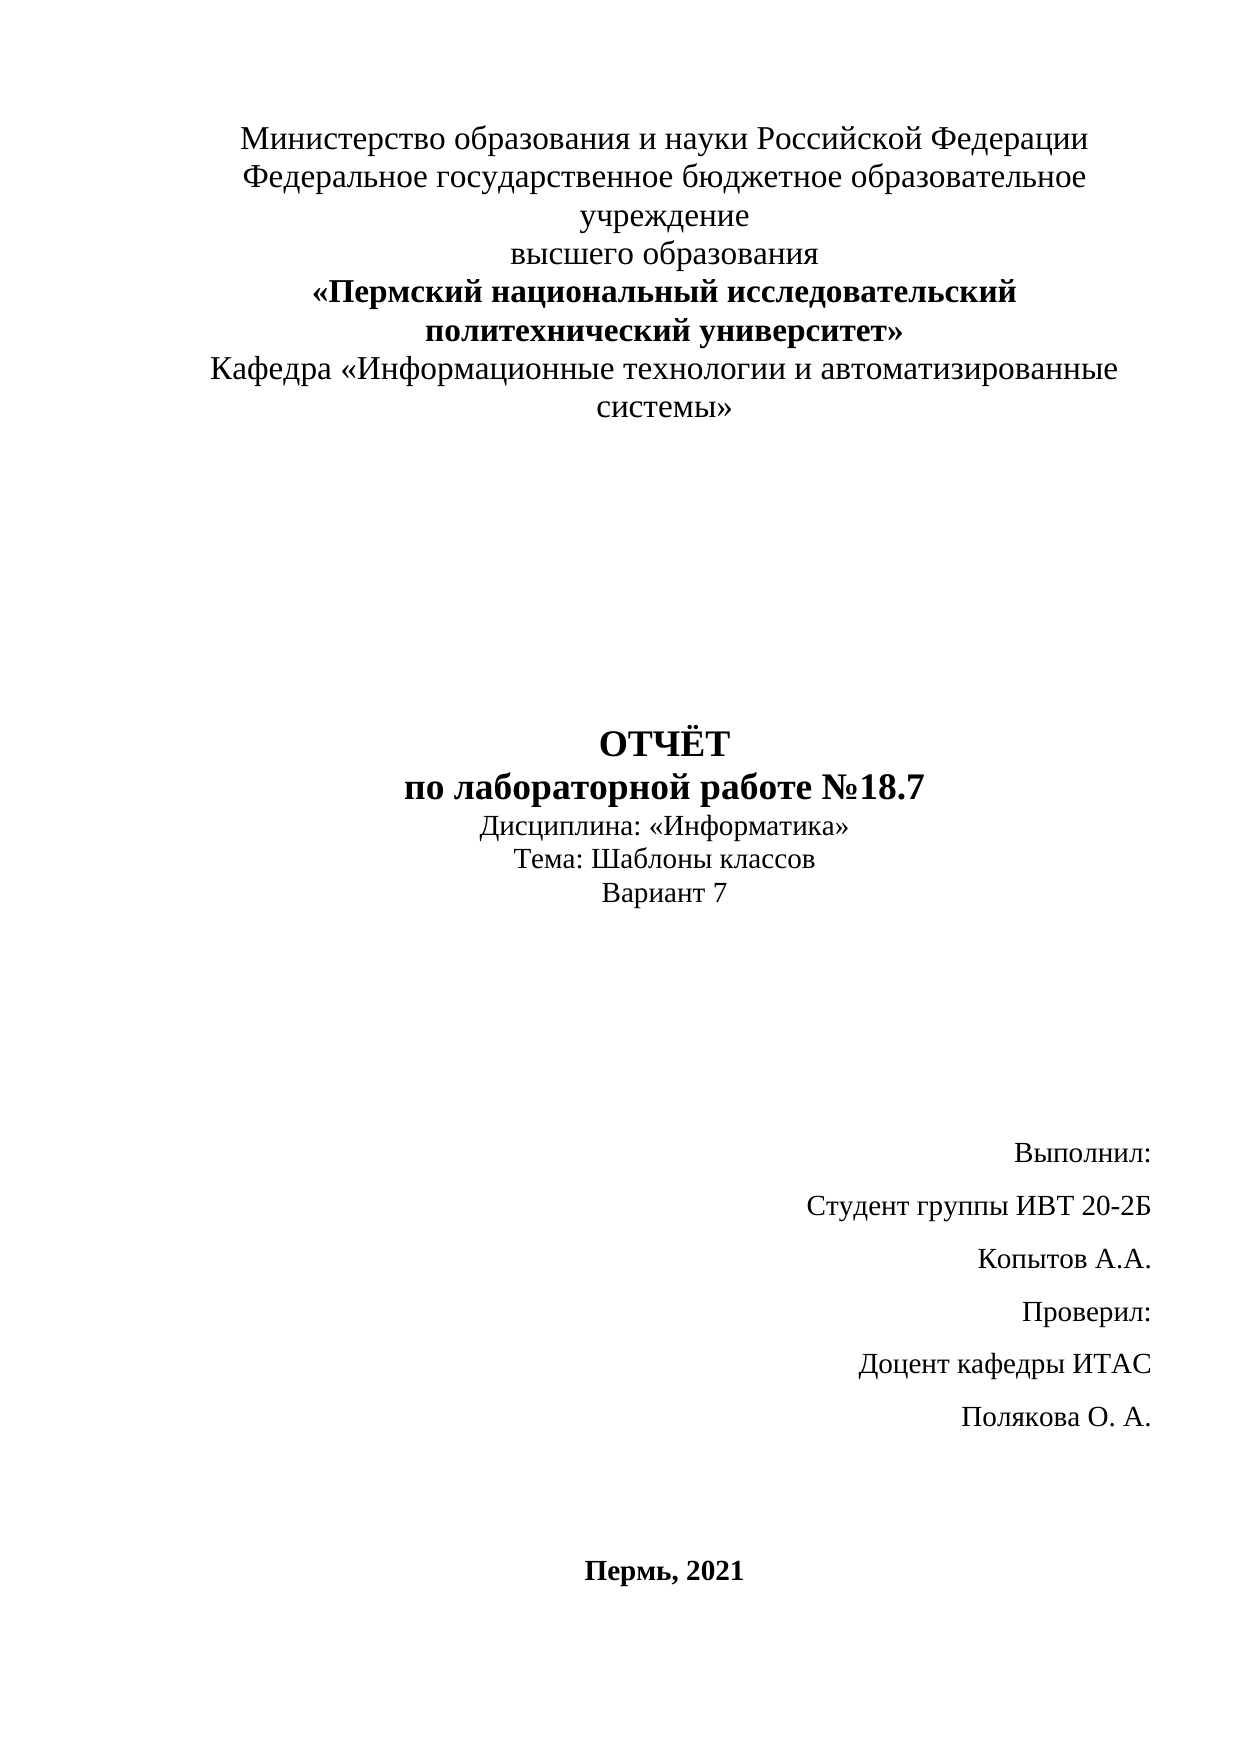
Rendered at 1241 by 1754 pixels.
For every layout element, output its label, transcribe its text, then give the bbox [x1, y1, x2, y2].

text Доцент кафедры ИТАС [177, 1347, 1152, 1380]
text по лабораторной работе №18.7 [177, 765, 1152, 808]
text высшего‌ ‌образования‌ [177, 233, 1152, 271]
text Вариант 7 [177, 875, 1152, 908]
text Пермь, 2021 [177, 1553, 1152, 1586]
text Тема: Шаблоны классов [177, 841, 1152, 875]
text Студент группы ИВТ 20-2Б [177, 1188, 1152, 1222]
text «Пермский национальный исследовательский политехнический университет» [177, 271, 1152, 348]
text ОТЧЁТ [177, 722, 1152, 765]
text Проверил: [177, 1294, 1152, 1327]
text Полякова О. А. [177, 1399, 1152, 1433]
text Копытов А.А. [177, 1241, 1152, 1274]
text Дисциплина: «Информатика» [177, 808, 1152, 841]
text Выполнил: [177, 1135, 1152, 1169]
text Министерство образования и науки Российской Федерации Федеральное‌ ‌государственное‌ ‌бюджетное‌ ‌образовательное‌ ‌учреждение‌ [177, 118, 1152, 233]
text Кафедра «Информационные технологии и автоматизированные системы» [177, 348, 1152, 425]
